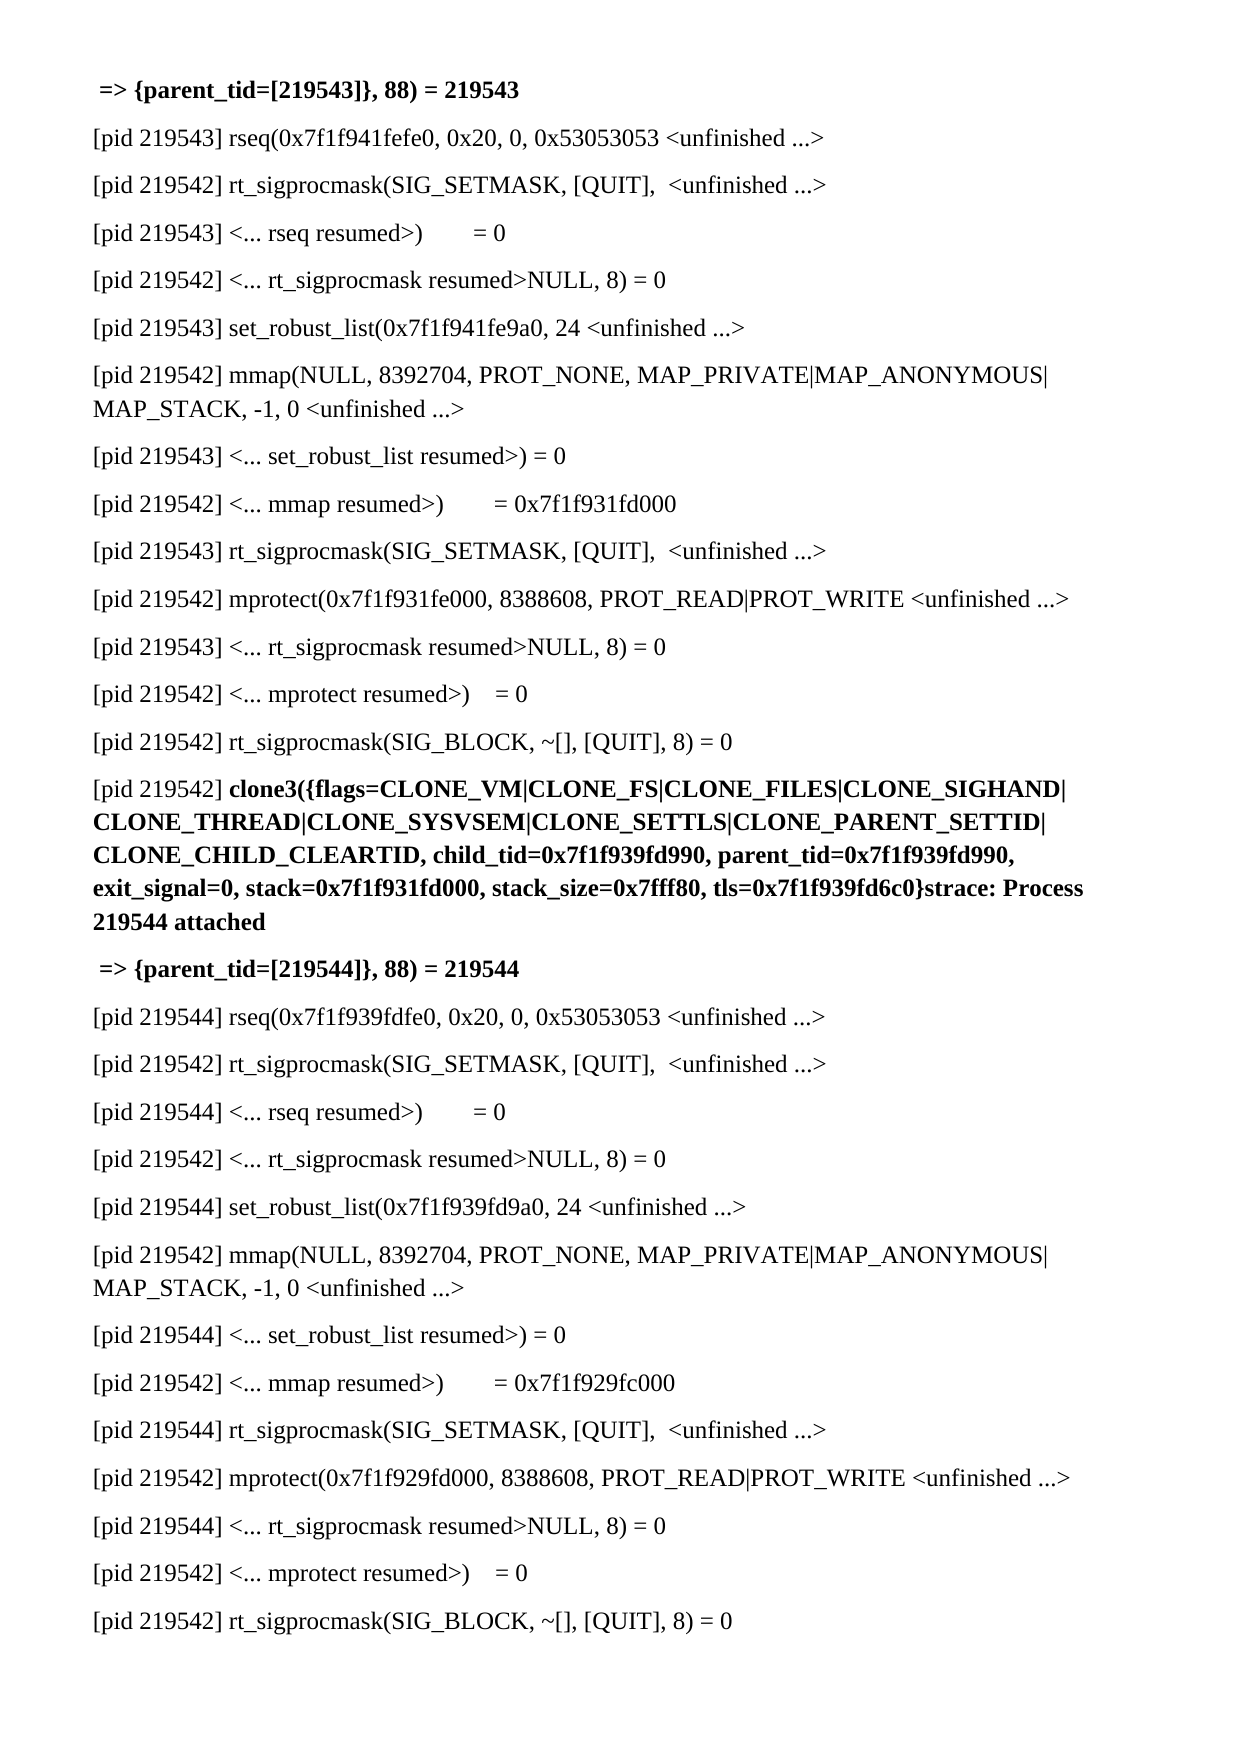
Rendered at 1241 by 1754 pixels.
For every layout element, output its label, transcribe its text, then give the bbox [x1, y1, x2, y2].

text [pid 219542] mprotect(0x7f1f931fe000, 8388608, PROT_READ|PROT_WRITE <unfinished ...> [93, 584, 1147, 613]
text [pid 219542] rt_sigprocmask(SIG_BLOCK, ~[], [QUIT], 8) = 0 [93, 727, 1147, 756]
text [pid 219542] <... rt_sigprocmask resumed>NULL, 8) = 0 [93, 1144, 1147, 1173]
text [pid 219544] <... rt_sigprocmask resumed>NULL, 8) = 0 [93, 1511, 1147, 1539]
text [pid 219542] rt_sigprocmask(SIG_SETMASK, [QUIT], <unfinished ...> [93, 170, 1147, 199]
text [pid 219542] <... rt_sigprocmask resumed>NULL, 8) = 0 [93, 265, 1147, 294]
text [pid 219542] clone3({flags=CLONE_VM|CLONE_FS|CLONE_FILES|CLONE_SIGHAND|CLONE_THREAD|CLONE_SYSVSEM|CLONE_SETTLS|CLONE_PARENT_SETTID|CLONE_CHILD_CLEARTID, child_tid=0x7f1f939fd990, parent_tid=0x7f1f939fd990, exit_signal=0, stack=0x7f1f931fd000, stack_size=0x7fff80, tls=0x7f1f939fd6c0}strace: Process 219544 attached [93, 774, 1147, 935]
text [pid 219542] mprotect(0x7f1f929fd000, 8388608, PROT_READ|PROT_WRITE <unfinished ...> [93, 1463, 1147, 1492]
text [pid 219543] rt_sigprocmask(SIG_SETMASK, [QUIT], <unfinished ...> [93, 536, 1147, 565]
text [pid 219543] set_robust_list(0x7f1f941fe9a0, 24 <unfinished ...> [93, 313, 1147, 342]
text [pid 219542] mmap(NULL, 8392704, PROT_NONE, MAP_PRIVATE|MAP_ANONYMOUS|MAP_STACK, -1, 0 <unfinished ...> [93, 361, 1147, 422]
text [pid 219544] rt_sigprocmask(SIG_SETMASK, [QUIT], <unfinished ...> [93, 1416, 1147, 1444]
text => {parent_tid=[219544]}, 88) = 219544 [93, 954, 1147, 983]
text [pid 219542] <... mprotect resumed>) = 0 [93, 679, 1147, 708]
text [pid 219544] rseq(0x7f1f939fdfe0, 0x20, 0, 0x53053053 <unfinished ...> [93, 1002, 1147, 1031]
text [pid 219544] set_robust_list(0x7f1f939fd9a0, 24 <unfinished ...> [93, 1192, 1147, 1221]
text [pid 219542] rt_sigprocmask(SIG_BLOCK, ~[], [QUIT], 8) = 0 [93, 1606, 1147, 1635]
text [pid 219544] <... set_robust_list resumed>) = 0 [93, 1320, 1147, 1349]
text [pid 219542] <... mprotect resumed>) = 0 [93, 1558, 1147, 1587]
text [pid 219542] <... mmap resumed>) = 0x7f1f929fc000 [93, 1368, 1147, 1397]
text [pid 219544] <... rseq resumed>) = 0 [93, 1097, 1147, 1126]
text [pid 219542] <... mmap resumed>) = 0x7f1f931fd000 [93, 489, 1147, 518]
text [pid 219543] rseq(0x7f1f941fefe0, 0x20, 0, 0x53053053 <unfinished ...> [93, 123, 1147, 151]
text [pid 219543] <... rseq resumed>) = 0 [93, 218, 1147, 247]
text [pid 219543] <... set_robust_list resumed>) = 0 [93, 441, 1147, 470]
text => {parent_tid=[219543]}, 88) = 219543 [93, 75, 1147, 104]
text [pid 219542] rt_sigprocmask(SIG_SETMASK, [QUIT], <unfinished ...> [93, 1049, 1147, 1078]
text [pid 219543] <... rt_sigprocmask resumed>NULL, 8) = 0 [93, 632, 1147, 660]
text [pid 219542] mmap(NULL, 8392704, PROT_NONE, MAP_PRIVATE|MAP_ANONYMOUS|MAP_STACK, -1, 0 <unfinished ...> [93, 1240, 1147, 1302]
